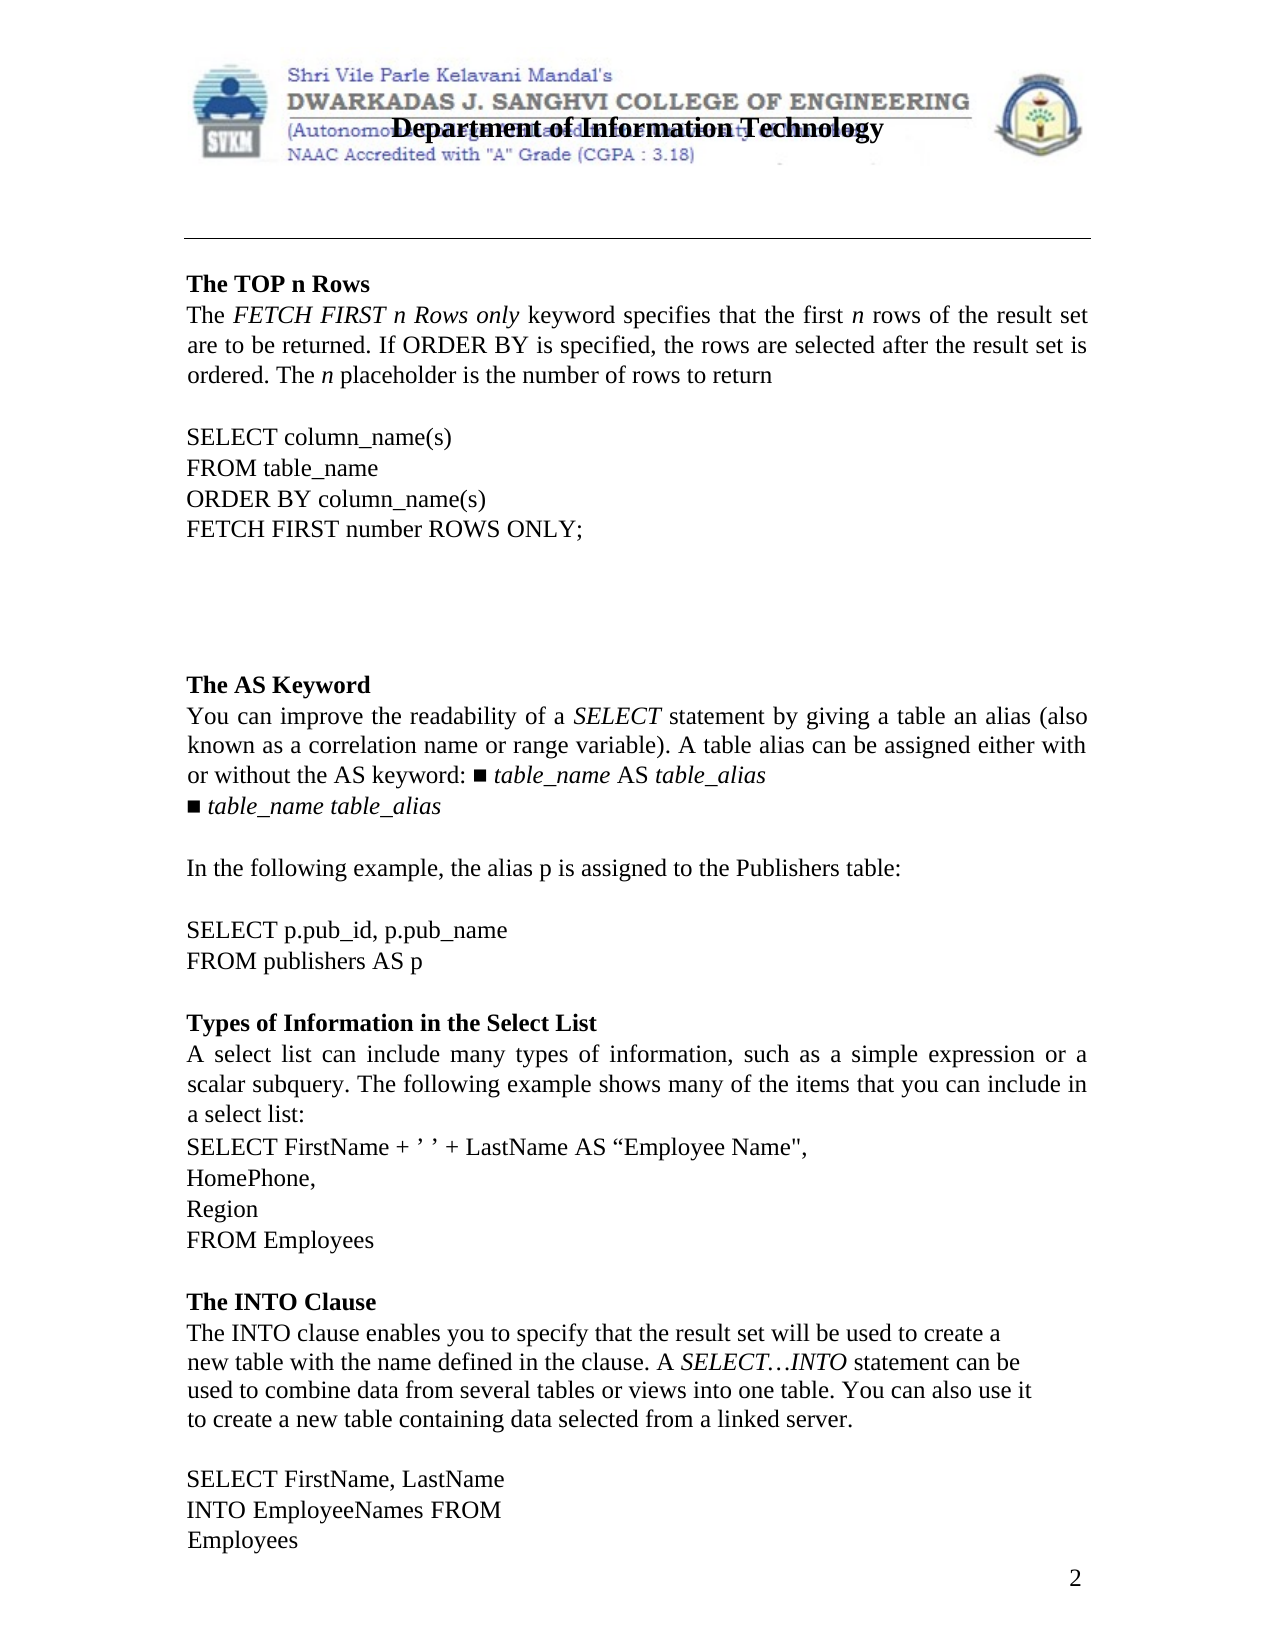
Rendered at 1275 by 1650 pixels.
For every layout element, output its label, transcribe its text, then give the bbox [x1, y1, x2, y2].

subtitle The AS Keyword [186, 670, 1088, 698]
text FROM table_name [186, 453, 1088, 481]
text The FETCH FIRST n Rows only keyword specifies that the first n rows of the result set are to be returned. If ORDER BY is specified, the rows are selected after the result set is ordered. The n placeholder is the number of rows to return [186, 301, 1088, 388]
text In the following example, the alias p is assigned to the Publishers table: [186, 853, 1088, 882]
subtitle The INTO Clause [186, 1287, 1088, 1316]
text You can improve the readability of a SELECT statement by giving a table an alias (also known as a correlation name or range variable). A table alias can be assigned either with or without the AS keyword: ■ table_name AS table_alias [186, 701, 1088, 789]
text A select list can include many types of information, such as a simple expression or a scalar subquery. The following example shows many of the items that you can include in a select list: [186, 1039, 1088, 1127]
text SELECT FirstName, LastName [186, 1464, 1088, 1493]
text SELECT p.pub_id, p.pub_name [186, 915, 1088, 944]
subtitle Types of Information in the Select List [186, 1008, 1088, 1037]
picture [187, 47, 1087, 174]
text FROM Employees [186, 1225, 1088, 1253]
text SELECT column_name(s) [186, 422, 1088, 451]
text ■ table_name table_alias [186, 791, 1088, 820]
text HomePhone, [186, 1163, 1088, 1192]
text SELECT FirstName + ’ ’ + LastName AS “Employee Name", [186, 1132, 1088, 1161]
text Region [186, 1194, 1088, 1223]
text The INTO clause enables you to specify that the result set will be used to create a new table with the name defined in the clause. A SELECT…INTO statement can be used to combine data from several tables or views into one table. You can also use it to create a new table containing data selected from a linked server. [186, 1318, 1033, 1433]
text FETCH FIRST number ROWS ONLY; [186, 514, 1088, 543]
text FROM publishers AS p [186, 946, 1088, 975]
text INTO EmployeeNames FROM Employees [186, 1495, 501, 1553]
subtitle The TOP n Rows [186, 269, 1088, 298]
text ORDER BY column_name(s) [186, 484, 1088, 512]
